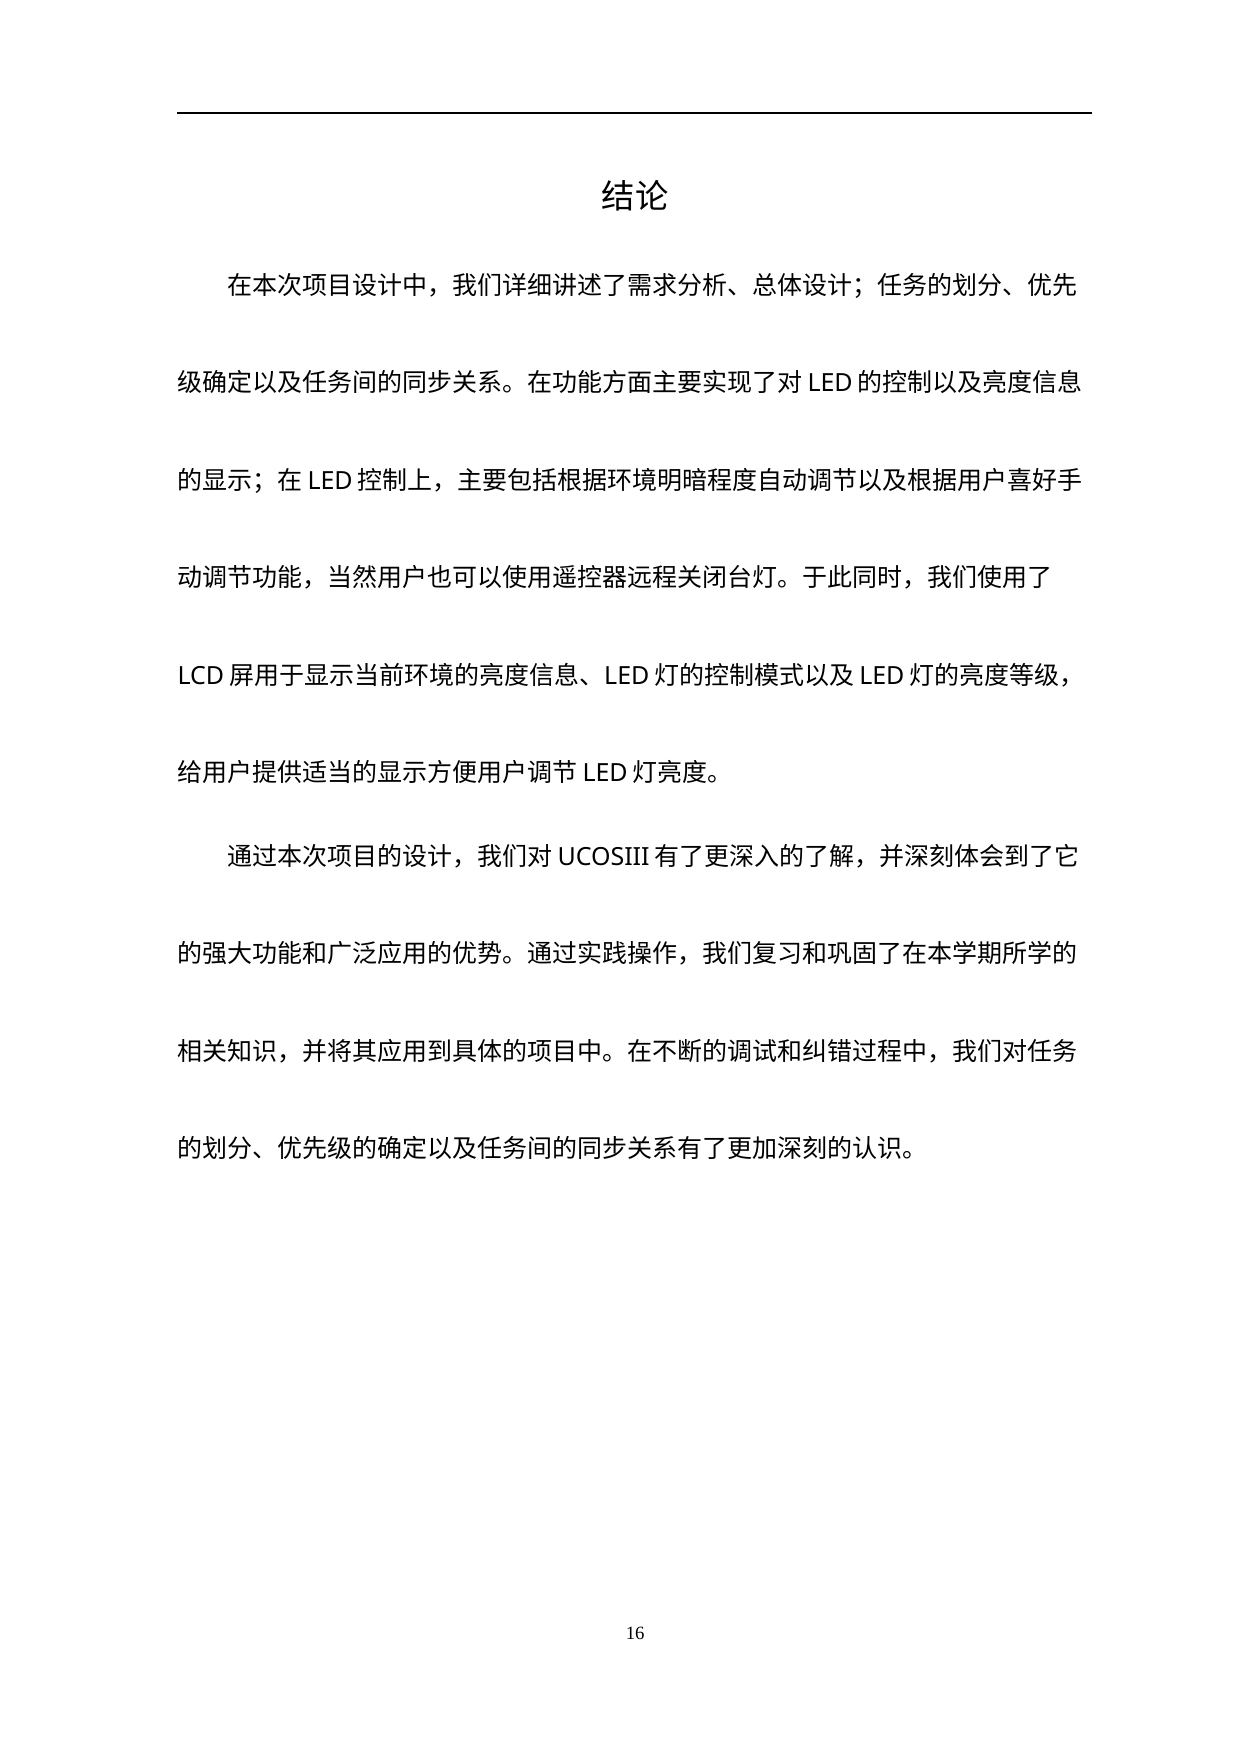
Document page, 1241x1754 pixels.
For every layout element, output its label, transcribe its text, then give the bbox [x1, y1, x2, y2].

text 结论 [177, 162, 1092, 227]
text 在本次项目设计中，我们详细讲述了需求分析、总体设计；任务的划分、优先级确定以及任务间的同步关系。在功能方面主要实现了对LED的控制以及亮度信息的显示；在LED控制上，主要包括根据环境明暗程度自动调节以及根据用户喜好手动调节功能，当然用户也可以使用遥控器远程关闭台灯。于此同时，我们使用了LCD屏用于显示当前环境的亮度信息、LED灯的控制模式以及LED灯的亮度等级，给用户提供适当的显示方便用户调节LED灯亮度。 [177, 251, 1092, 803]
text 通过本次项目的设计，我们对UCOSIII有了更深入的了解，并深刻体会到了它的强大功能和广泛应用的优势。通过实践操作，我们复习和巩固了在本学期所学的相关知识，并将其应用到具体的项目中。在不断的调试和纠错过程中，我们对任务的划分、优先级的确定以及任务间的同步关系有了更加深刻的认识。 [177, 822, 1092, 1179]
